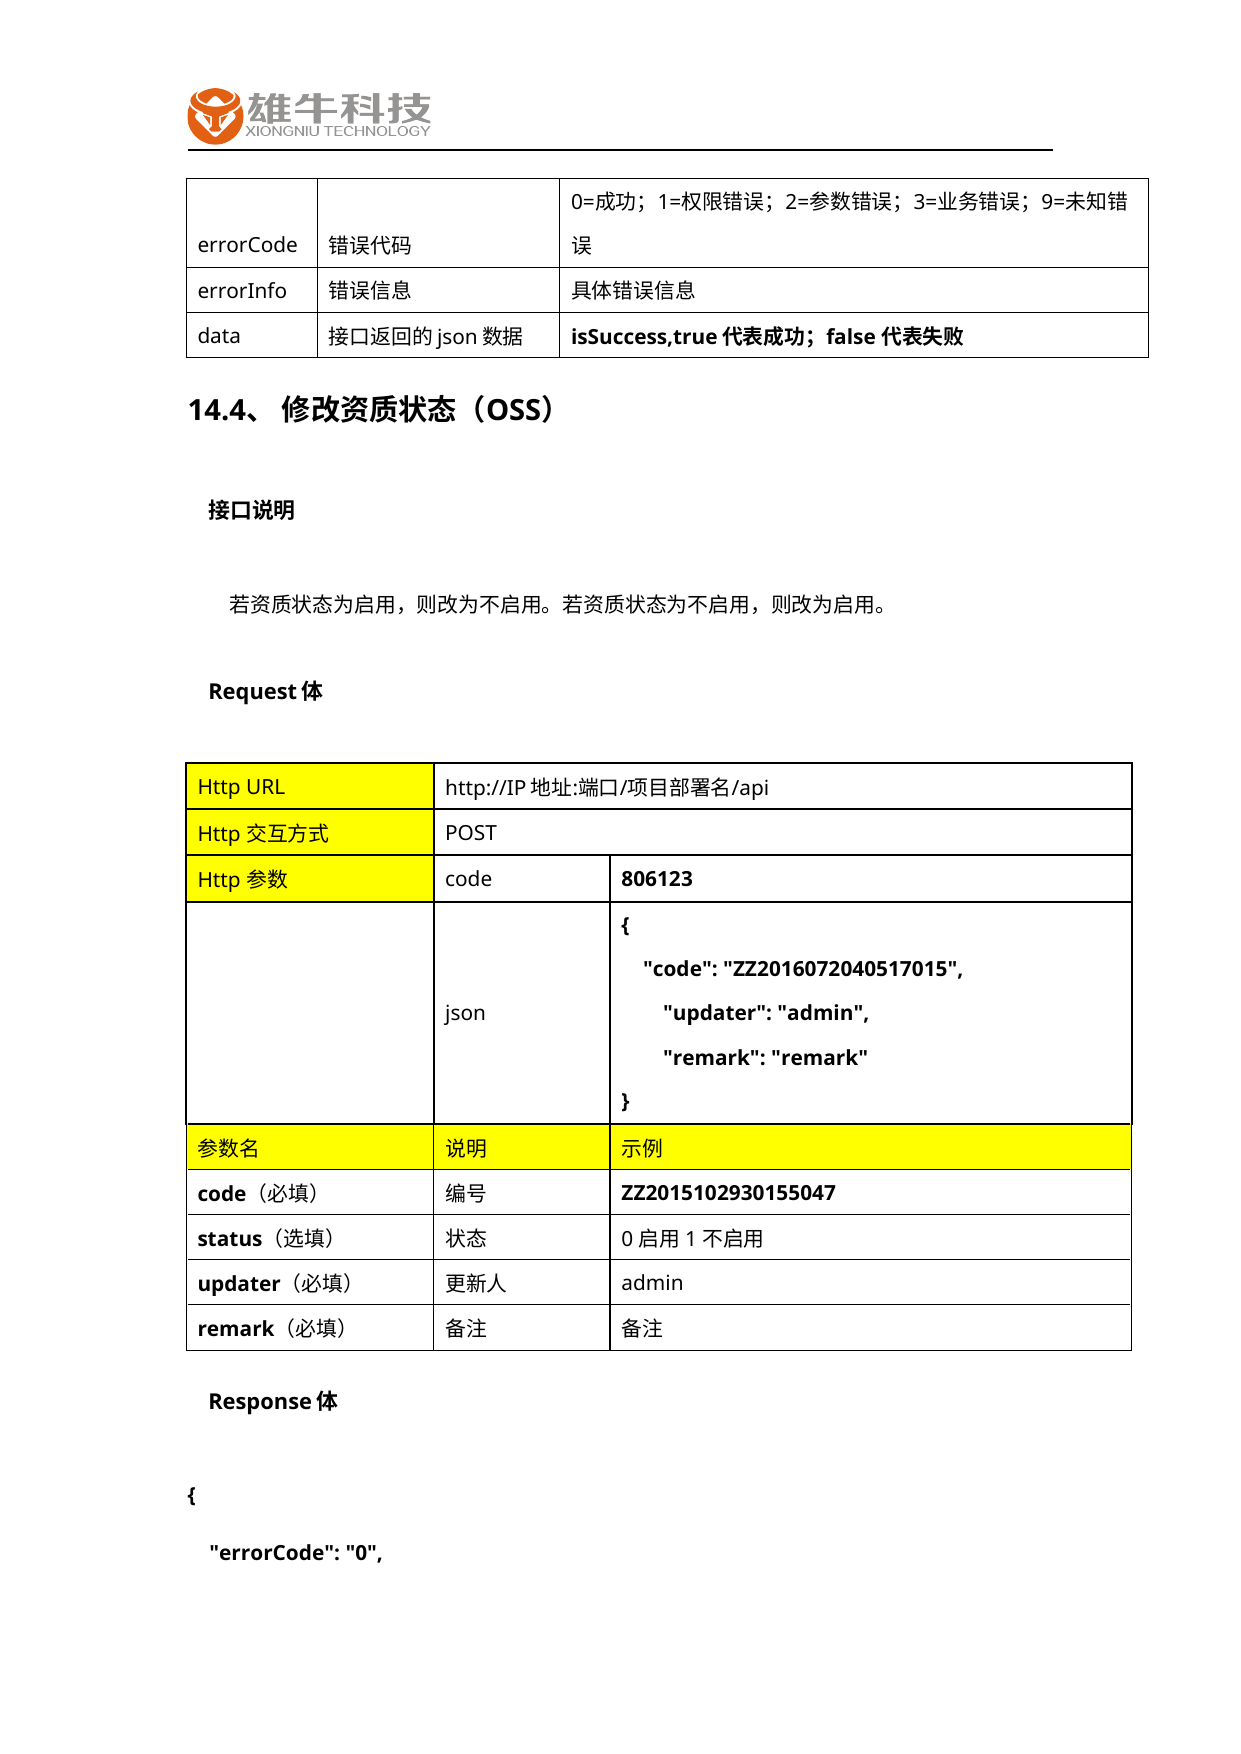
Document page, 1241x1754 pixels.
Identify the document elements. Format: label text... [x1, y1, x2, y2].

text { [187, 1472, 1053, 1516]
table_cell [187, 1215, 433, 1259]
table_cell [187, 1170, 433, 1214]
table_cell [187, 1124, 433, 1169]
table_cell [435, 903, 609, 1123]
subtitle 修改资质状态（OSS） [187, 385, 1053, 429]
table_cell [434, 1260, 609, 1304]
text "errorCode": "0", [187, 1530, 1053, 1574]
picture [187, 88, 433, 147]
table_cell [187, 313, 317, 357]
subtitle Response体 [202, 1378, 1053, 1422]
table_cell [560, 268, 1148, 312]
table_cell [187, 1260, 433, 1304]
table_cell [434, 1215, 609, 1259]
text 若资质状态为启用，则改为不启用。若资质状态为不启用，则改为启用。 [187, 582, 1053, 626]
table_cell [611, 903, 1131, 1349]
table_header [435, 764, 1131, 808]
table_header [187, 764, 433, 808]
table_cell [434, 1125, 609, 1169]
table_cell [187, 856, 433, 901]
subtitle 接口说明 [202, 487, 1053, 531]
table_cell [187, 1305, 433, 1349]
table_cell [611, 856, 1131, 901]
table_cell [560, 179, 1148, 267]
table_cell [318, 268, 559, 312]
subtitle Request体 [202, 668, 1053, 712]
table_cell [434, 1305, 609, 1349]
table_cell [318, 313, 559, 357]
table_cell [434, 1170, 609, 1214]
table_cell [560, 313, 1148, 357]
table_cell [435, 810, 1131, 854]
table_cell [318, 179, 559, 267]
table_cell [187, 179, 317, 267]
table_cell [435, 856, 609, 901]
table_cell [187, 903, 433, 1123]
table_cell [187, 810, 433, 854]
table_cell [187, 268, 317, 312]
